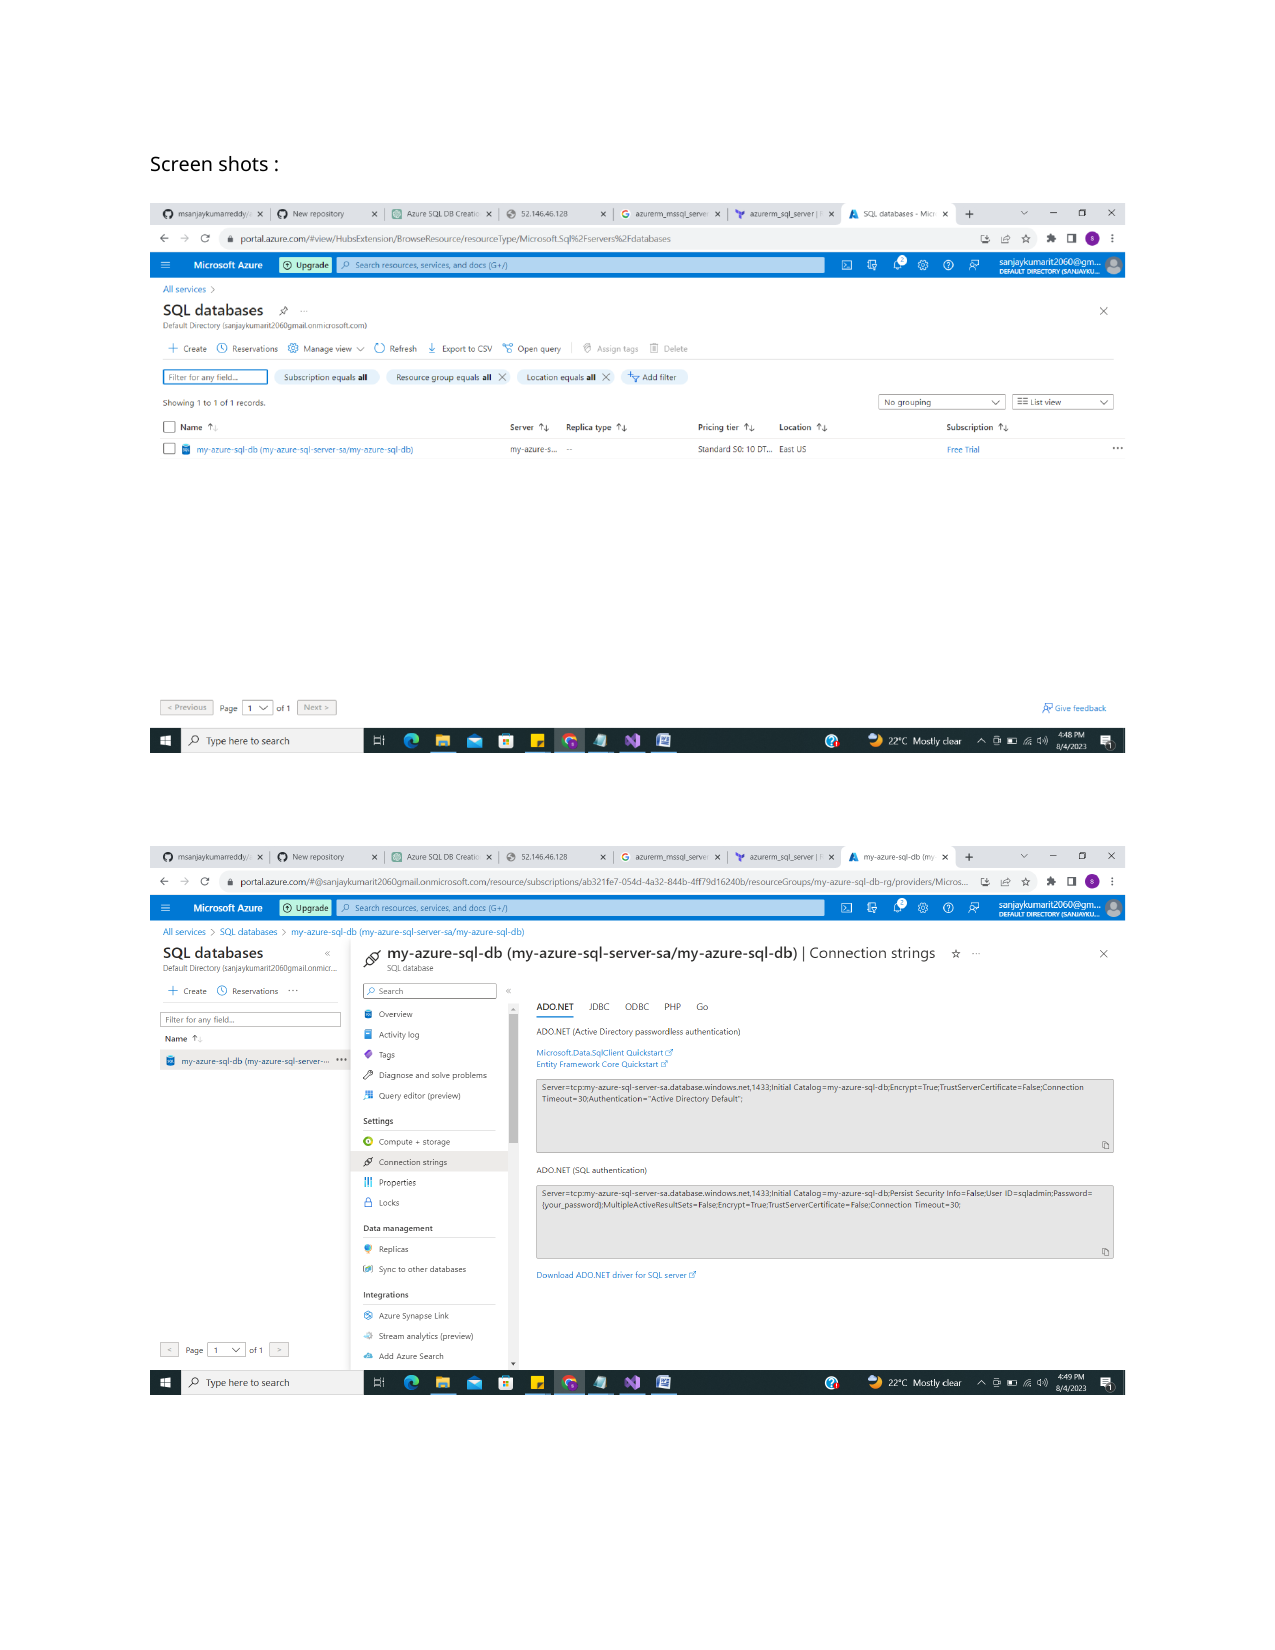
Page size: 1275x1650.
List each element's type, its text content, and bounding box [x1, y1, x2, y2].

text Screen shots : [150, 150, 1125, 203]
picture [150, 846, 1125, 1395]
picture [150, 203, 1125, 753]
